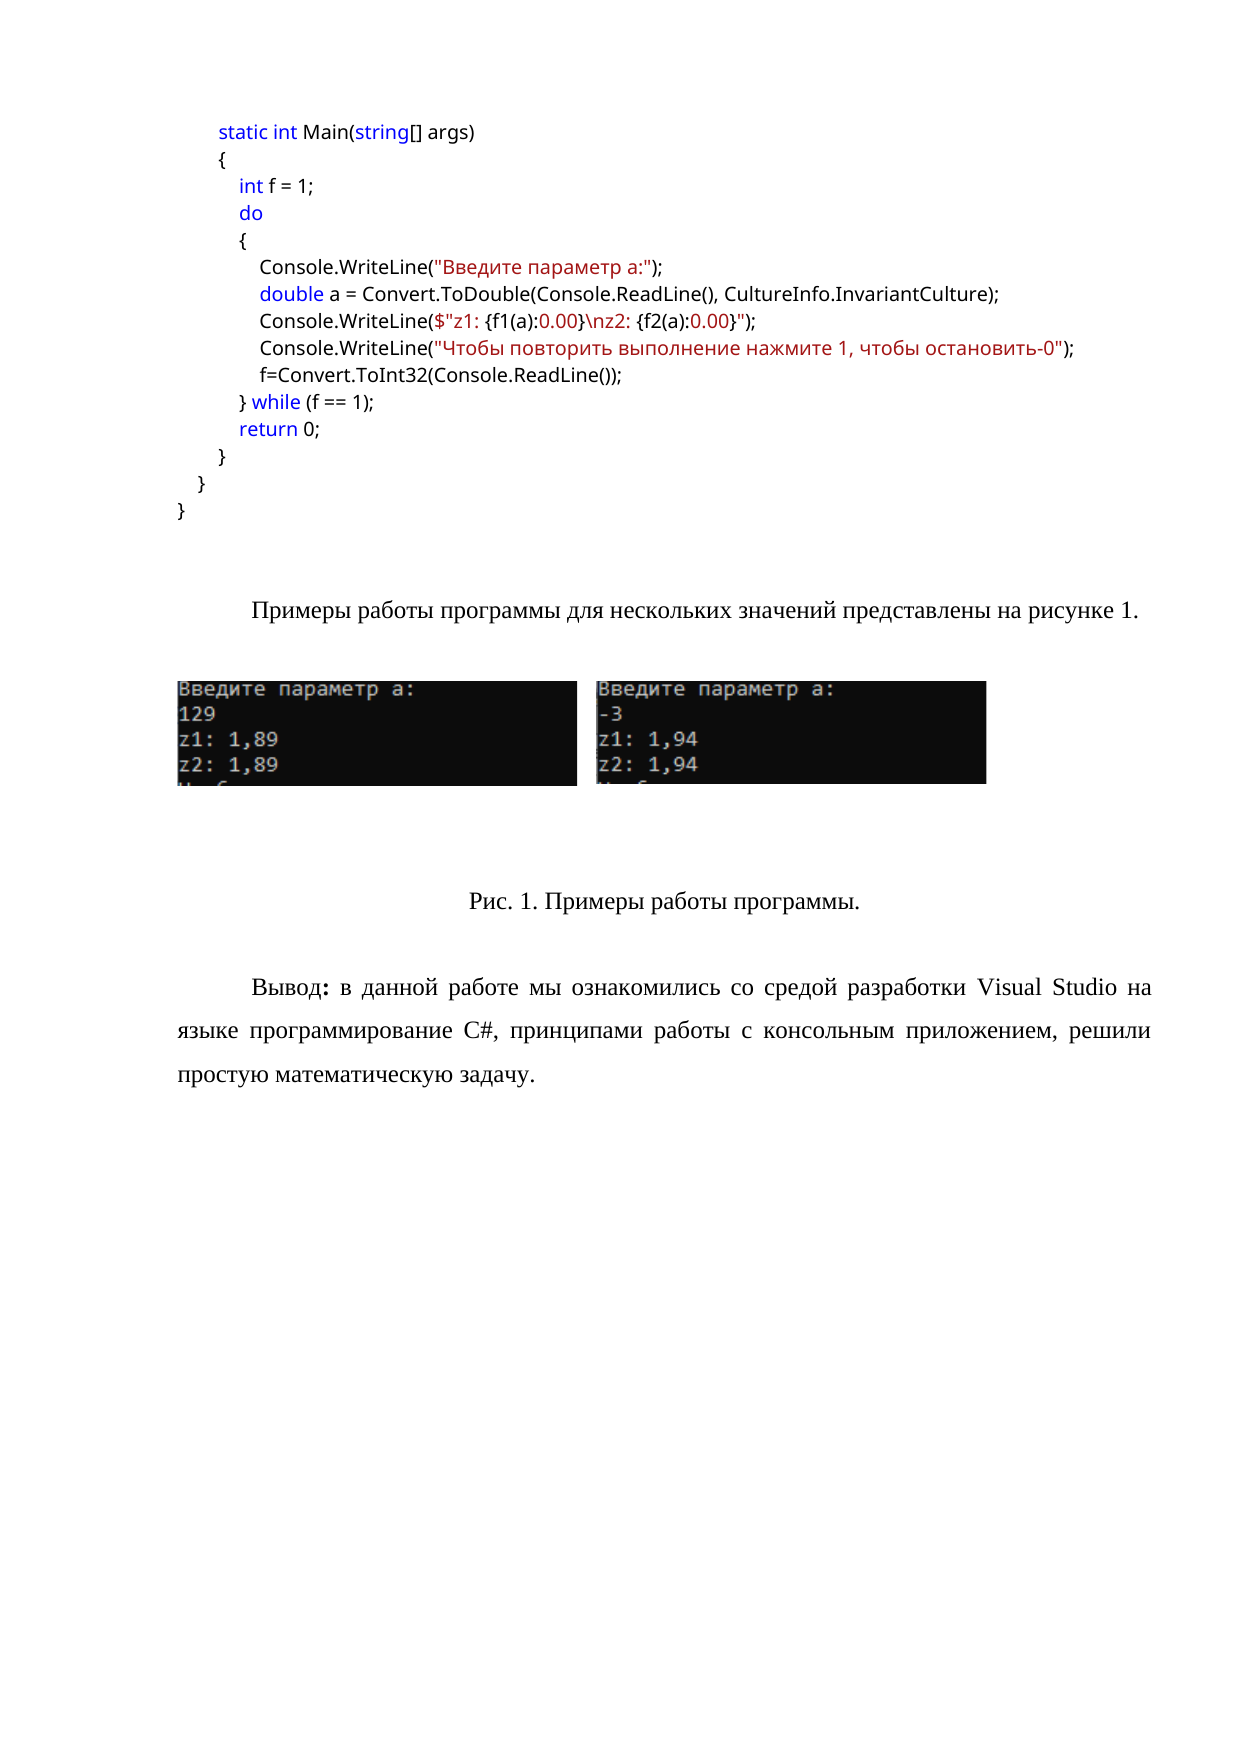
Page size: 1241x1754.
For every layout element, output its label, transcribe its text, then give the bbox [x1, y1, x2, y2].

text } [177, 496, 1152, 523]
text { [177, 226, 1152, 253]
text static int Main(string[] args) [177, 118, 1152, 145]
text do [177, 199, 1152, 226]
picture [177, 681, 578, 786]
text Вывод: в данной работе мы ознакомились со средой разработки Visual Studio на языке программирование С#, принципами работы с консольным приложением, решили простую математическую задачу. [177, 972, 1152, 1087]
text } [177, 442, 1152, 469]
text Console.WriteLine($"z1: {f1(a):0.00}\nz2: {f2(a):0.00}"); [177, 307, 1152, 334]
picture [596, 681, 987, 784]
text return 0; [177, 415, 1152, 442]
text Примеры работы программы для нескольких значений представлены на рисунке 1. [177, 595, 1152, 623]
text } while (f == 1); [177, 388, 1152, 415]
text int f = 1; [177, 172, 1152, 199]
text double a = Convert.ToDouble(Console.ReadLine(), CultureInfo.InvariantCulture); [177, 280, 1152, 307]
text Console.WriteLine("Чтобы повторить выполнение нажмите 1, чтобы остановить-0"); [177, 334, 1152, 361]
text Console.WriteLine("Введите параметр а:"); [177, 253, 1152, 280]
text f=Convert.ToInt32(Console.ReadLine()); [177, 361, 1152, 388]
text } [177, 469, 1152, 496]
text Рис. 1. Примеры работы программы. [177, 886, 1152, 915]
text { [177, 145, 1152, 172]
